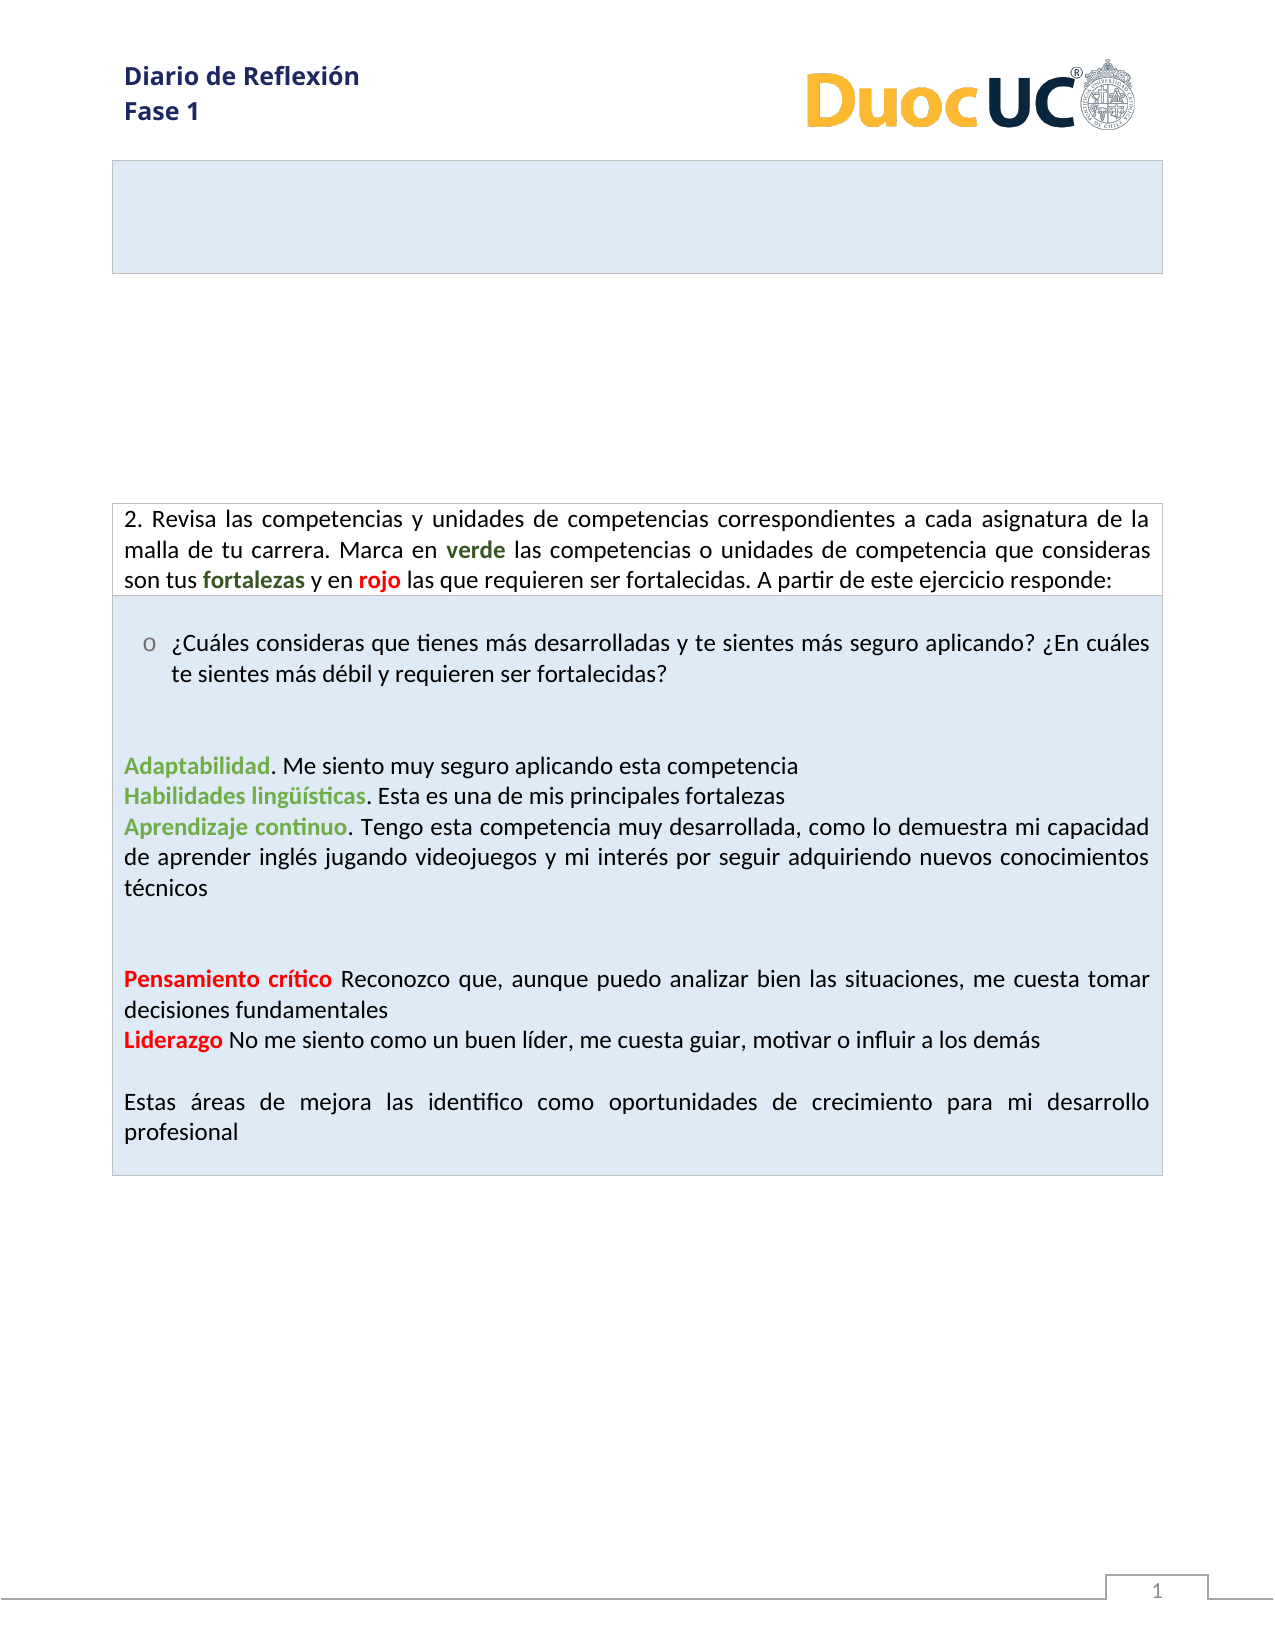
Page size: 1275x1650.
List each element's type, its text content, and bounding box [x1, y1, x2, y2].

picture [807, 59, 1135, 130]
table_header 2. Revisa las competencias y unidades de competencias correspondientes a cada asignatura de la malla de tu carrera. Marca en verde las competencias o unidades de competencia que consideras son tus fortalezas y en rojo las que requieren ser fortalecidas. A partir de este ejercicio responde: [113, 504, 1162, 595]
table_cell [113, 161, 1162, 273]
table_cell ¿Cuáles consideras que tienes más desarrolladas y te sientes más seguro aplicando? ¿En cuáles te sientes más débil y requieren ser fortalecidas? Adaptabilidad. Me siento muy seguro aplicando esta competencia Habilidades lingüísticas. Esta es una de mis principales fortalezas Aprendizaje continuo. Tengo esta competencia muy desarrollada, como lo demuestra mi capacidad de aprender inglés jugando videojuegos y mi interés por seguir adquiriendo nuevos conocimientos técnicos Pensamiento crítico Reconozco que, aunque puedo analizar bien las situaciones, me cuesta tomar decisiones fundamentales Liderazgo No me siento como un buen líder, me cuesta guiar, motivar o influir a los demás Estas áreas de mejora las identifico como oportunidades de crecimiento para mi desarrollo profesional [113, 596, 1162, 1175]
